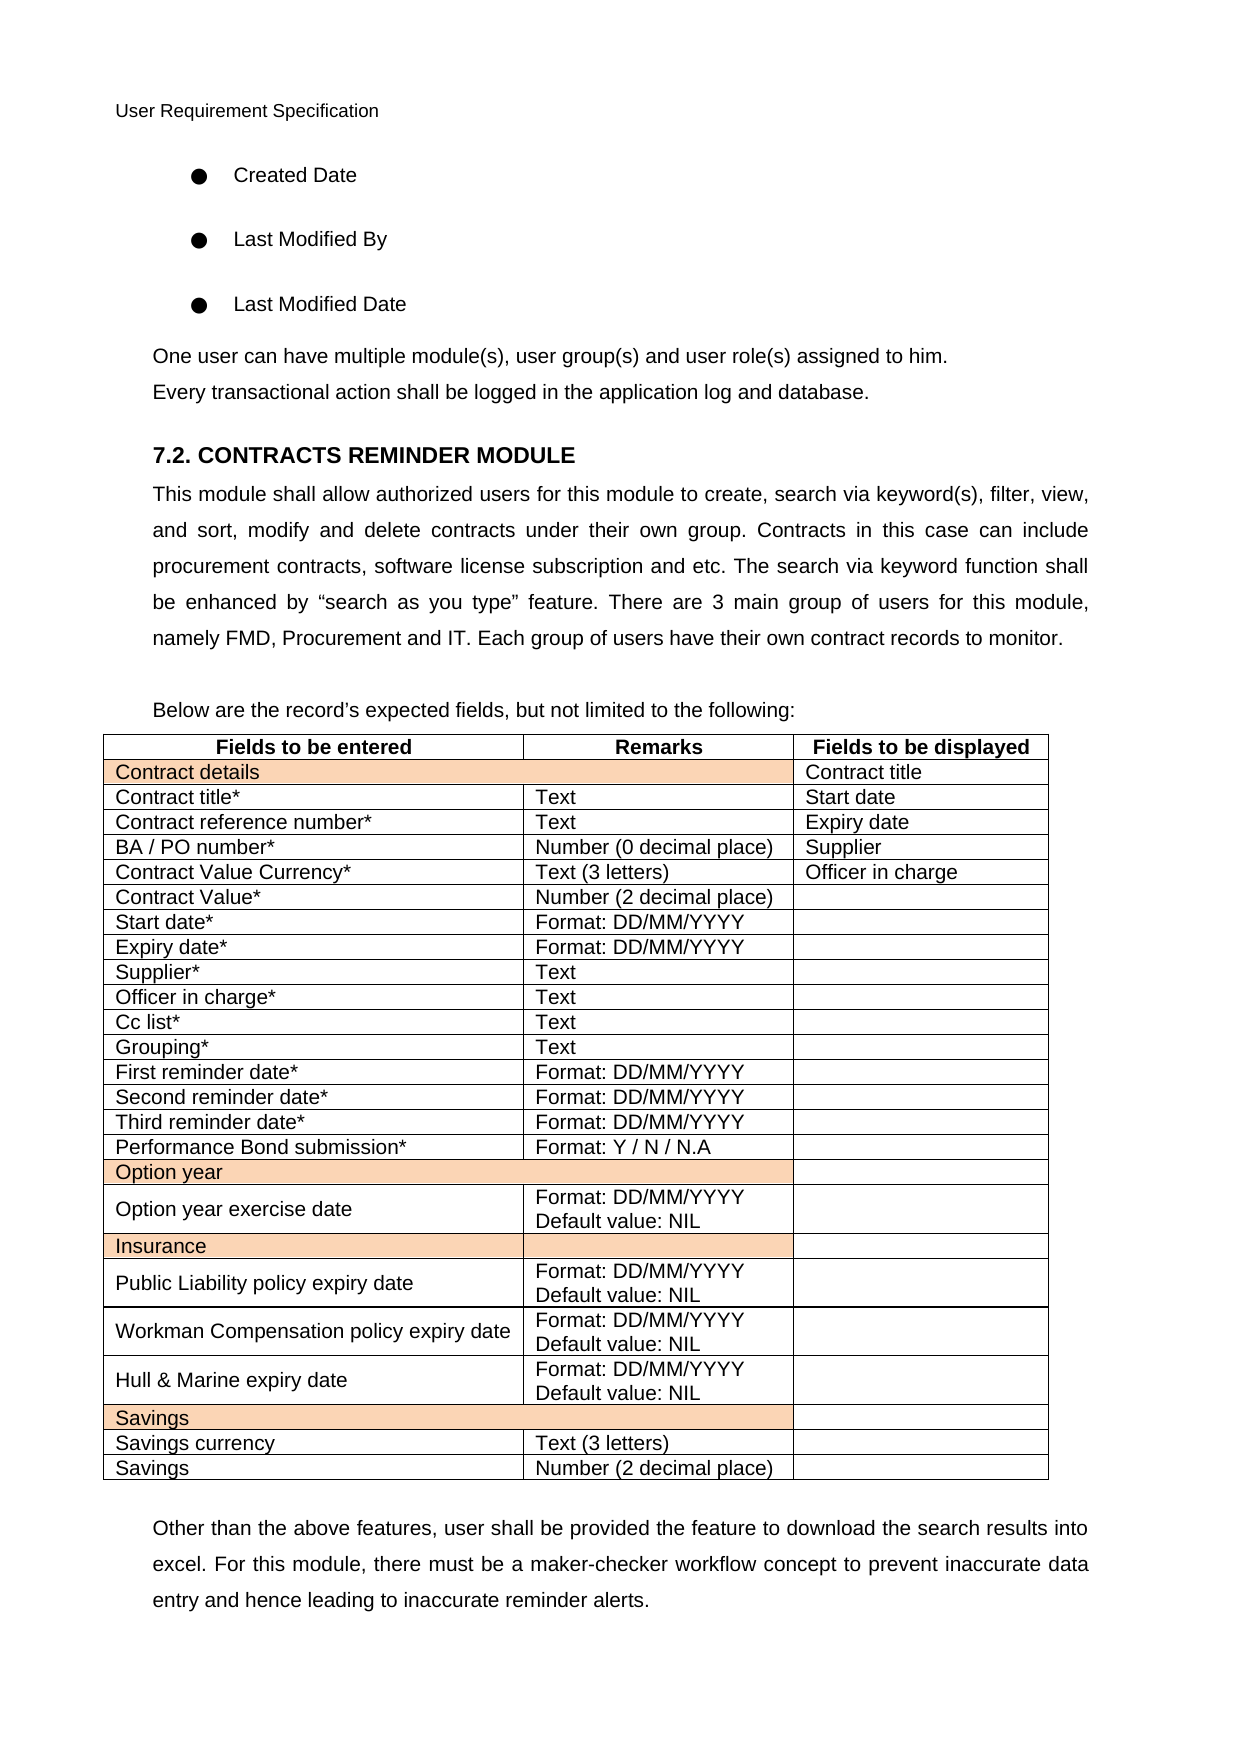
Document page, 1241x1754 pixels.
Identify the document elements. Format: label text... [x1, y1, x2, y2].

table_cell Format: DD/MM/YYYY Default value: NIL [524, 1356, 793, 1404]
table_cell Number (0 decimal place) [524, 835, 793, 858]
table_cell Savings [104, 1405, 793, 1429]
table_cell Officer in charge* [104, 985, 523, 1008]
table_cell [794, 1110, 1048, 1133]
table_header Fields to be entered [104, 735, 523, 758]
table_cell Contract title [794, 760, 1048, 783]
table_cell [794, 935, 1048, 958]
table_cell Text [524, 960, 793, 983]
table_cell Supplier* [104, 960, 523, 983]
table_cell Text [524, 810, 793, 833]
table_cell BA / PO number* [104, 835, 523, 858]
table_cell [794, 1455, 1048, 1479]
table_cell [794, 985, 1048, 1008]
subtitle CONTRACTS REMINDER MODULE [153, 442, 1090, 469]
table_cell Format: DD/MM/YYYY [524, 1085, 793, 1108]
table_cell Format: DD/MM/YYYY [524, 1060, 793, 1083]
table_cell [794, 1060, 1048, 1083]
text One user can have multiple module(s), user group(s) and user role(s) assigned to him. [152, 344, 1090, 368]
table_cell First reminder date* [104, 1060, 523, 1083]
table_cell Savings [104, 1455, 523, 1479]
table_cell [794, 1430, 1048, 1454]
table_cell Format: DD/MM/YYYY [524, 1110, 793, 1133]
table_cell Text [524, 785, 793, 808]
table_cell [794, 1405, 1048, 1429]
table_cell Start date* [104, 910, 523, 933]
list Last Modified By [190, 216, 1090, 259]
table_cell Contract details [104, 760, 793, 783]
table_header Remarks [524, 735, 793, 758]
table_cell [794, 1185, 1048, 1232]
table_cell Hull & Marine expiry date [104, 1356, 523, 1404]
table_cell Text [524, 985, 793, 1008]
table_cell Officer in charge [794, 860, 1048, 883]
table_cell Expiry date* [104, 935, 523, 958]
table_cell [794, 910, 1048, 933]
table_cell Contract title* [104, 785, 523, 808]
table_cell [794, 1010, 1048, 1033]
table_cell Text (3 letters) [524, 1430, 793, 1454]
table_cell Contract Value Currency* [104, 860, 523, 883]
table_cell Public Liability policy expiry date [104, 1259, 523, 1306]
text Other than the above features, user shall be provided the feature to download the search results into excel. For this module, there must be a maker-checker workflow concept to prevent inaccurate data entry and hence leading to inaccurate reminder alerts. [152, 1516, 1090, 1612]
table_header Fields to be displayed [794, 735, 1048, 758]
table_cell [794, 885, 1048, 908]
table_cell Format: DD/MM/YYYY Default value: NIL [524, 1308, 793, 1355]
text Below are the record’s expected fields, but not limited to the following: [152, 697, 1090, 721]
table_cell Text [524, 1035, 793, 1058]
table_cell Format: Y / N / N.A [524, 1135, 793, 1158]
table_cell [794, 1308, 1048, 1355]
table_cell Contract reference number* [104, 810, 523, 833]
list Created Date [190, 152, 1090, 195]
table_cell Third reminder date* [104, 1110, 523, 1133]
table_cell [794, 1085, 1048, 1108]
table_cell Performance Bond submission* [104, 1135, 523, 1158]
table_cell Option year exercise date [104, 1185, 523, 1232]
table_cell [524, 1234, 793, 1257]
table_cell Workman Compensation policy expiry date [104, 1308, 523, 1355]
table_cell [794, 1234, 1048, 1257]
table_cell Supplier [794, 835, 1048, 858]
text This module shall allow authorized users for this module to create, search via keyword(s), filter, view, and sort, modify and delete contracts under their own group. Contracts in this case can include procurement contracts, software license subscription and etc. The search via keyword function shall be enhanced by “search as you type” feature. There are 3 main group of users for this module, namely FMD, Procurement and IT. Each group of users have their own contract records to monitor. [152, 482, 1090, 649]
text Every transactional action shall be logged in the application log and database. [152, 380, 1090, 404]
table_cell Format: DD/MM/YYYY Default value: NIL [524, 1259, 793, 1306]
table_cell Contract Value* [104, 885, 523, 908]
table_cell Text [524, 1010, 793, 1033]
table_cell Option year [104, 1160, 793, 1183]
table_cell Format: DD/MM/YYYY Default value: NIL [524, 1185, 793, 1232]
table_cell [794, 1135, 1048, 1158]
table_cell [794, 1259, 1048, 1306]
table_cell [794, 1035, 1048, 1058]
table_cell Expiry date [794, 810, 1048, 833]
table_cell Grouping* [104, 1035, 523, 1058]
table_cell Format: DD/MM/YYYY [524, 910, 793, 933]
table_cell Insurance [104, 1234, 523, 1257]
table_cell Format: DD/MM/YYYY [524, 935, 793, 958]
table_cell Cc list* [104, 1010, 523, 1033]
table_cell Number (2 decimal place) [524, 1455, 793, 1479]
table_cell [794, 1160, 1048, 1183]
list Last Modified Date [190, 280, 1090, 323]
table_cell Savings currency [104, 1430, 523, 1454]
table_cell Text (3 letters) [524, 860, 793, 883]
table_cell Second reminder date* [104, 1085, 523, 1108]
table_cell Start date [794, 785, 1048, 808]
table_cell [794, 960, 1048, 983]
table_cell [794, 1356, 1048, 1404]
table_cell Number (2 decimal place) [524, 885, 793, 908]
